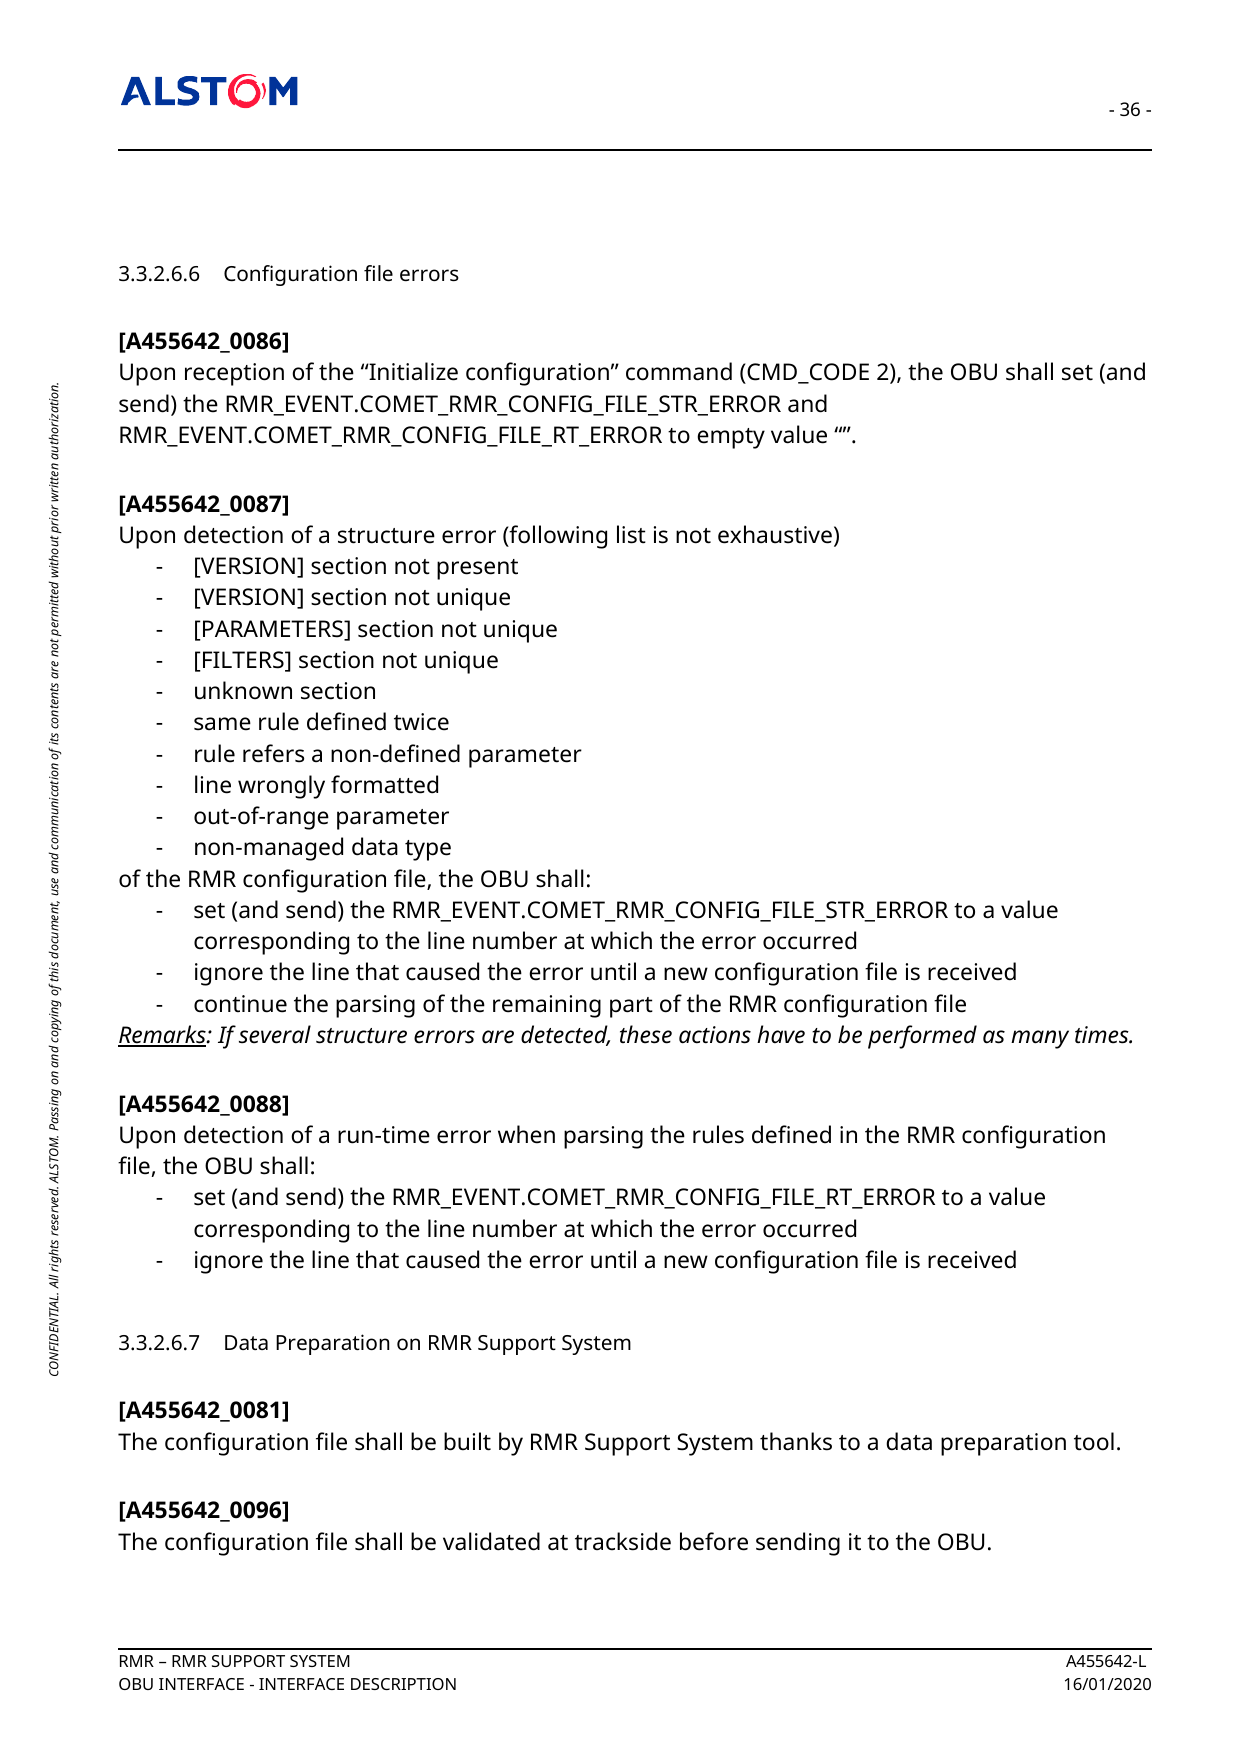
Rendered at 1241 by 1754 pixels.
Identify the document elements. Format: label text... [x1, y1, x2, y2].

text [A455642_0086] [118, 325, 1152, 356]
list out-of-range parameter [156, 800, 1152, 831]
list ignore the line that caused the error until a new configuration file is received [156, 956, 1152, 987]
text Remarks: If several structure errors are detected, these actions have to be performed as many times. [118, 1019, 1152, 1050]
text of the RMR configuration file, the OBU shall: [118, 862, 1152, 894]
text [A455642_0088] [118, 1087, 1152, 1119]
list line wrongly formatted [156, 769, 1152, 800]
list [VERSION] section not present [156, 550, 1152, 581]
text Upon detection of a run-time error when parsing the rules defined in the RMR configuration file, the OBU shall: [118, 1119, 1152, 1181]
text [A455642_0081] [118, 1394, 1152, 1426]
list set (and send) the RMR_EVENT.COMET_RMR_CONFIG_FILE_RT_ERROR to a value corresponding to the line number at which the error occurred [156, 1181, 1152, 1244]
text Upon reception of the “Initialize configuration” command (CMD_CODE 2), the OBU shall set (and send) the RMR_EVENT.COMET_RMR_CONFIG_FILE_STR_ERROR and RMR_EVENT.COMET_RMR_CONFIG_FILE_RT_ERROR to empty value “”. [118, 356, 1152, 450]
text The configuration file shall be validated at trackside before sending it to the OBU. [118, 1526, 1152, 1557]
list [FILTERS] section not unique [156, 644, 1152, 675]
list [VERSION] section not unique [156, 581, 1152, 612]
list ignore the line that caused the error until a new configuration file is received [156, 1244, 1152, 1275]
list continue the parsing of the remaining part of the RMR configuration file [156, 987, 1152, 1019]
list rule refers a non-defined parameter [156, 737, 1152, 769]
text [A455642_0096] [118, 1494, 1152, 1526]
list set (and send) the RMR_EVENT.COMET_RMR_CONFIG_FILE_STR_ERROR to a value corresponding to the line number at which the error occurred [156, 894, 1152, 956]
text [A455642_0087] [118, 487, 1152, 519]
list same rule defined twice [156, 706, 1152, 737]
list [PARAMETERS] section not unique [156, 612, 1152, 644]
text The configuration file shall be built by RMR Support System thanks to a data preparation tool. [118, 1426, 1152, 1457]
list non-managed data type [156, 831, 1152, 862]
subtitle Configuration file errors [118, 259, 1152, 287]
subtitle Data Preparation on RMR Support System [118, 1328, 1152, 1357]
list unknown section [156, 675, 1152, 706]
text Upon detection of a structure error (following list is not exhaustive) [118, 519, 1152, 550]
